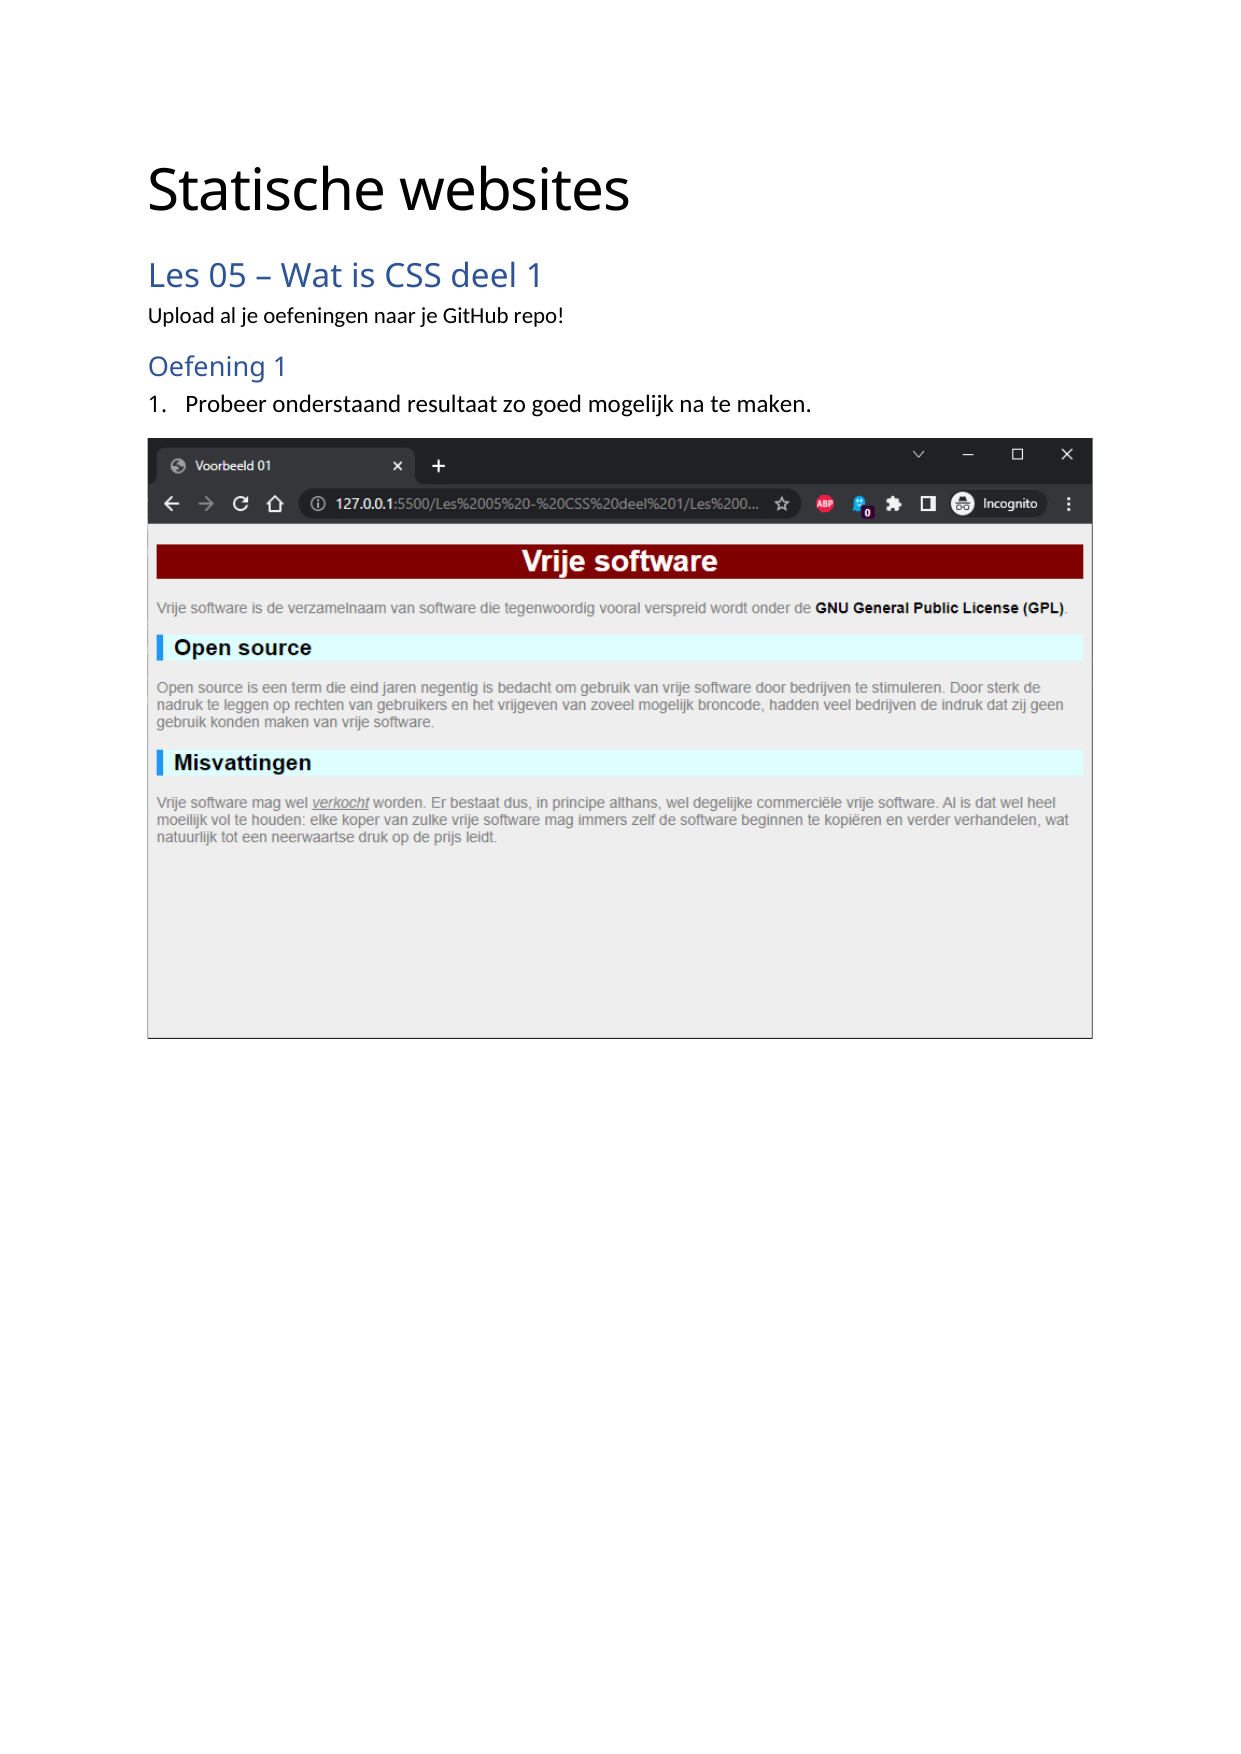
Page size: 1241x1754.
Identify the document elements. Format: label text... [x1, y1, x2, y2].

picture [147, 438, 1093, 1039]
list Probeer onderstaand resultaat zo goed mogelijk na te maken. [148, 388, 1093, 419]
subtitle Les 05 – Wat is CSS deel 1 [148, 252, 1093, 297]
text Upload al je oefeningen naar je GitHub repo! [148, 301, 1093, 329]
title Statische websites [148, 148, 1093, 227]
subtitle Oefening 1 [148, 348, 1093, 385]
